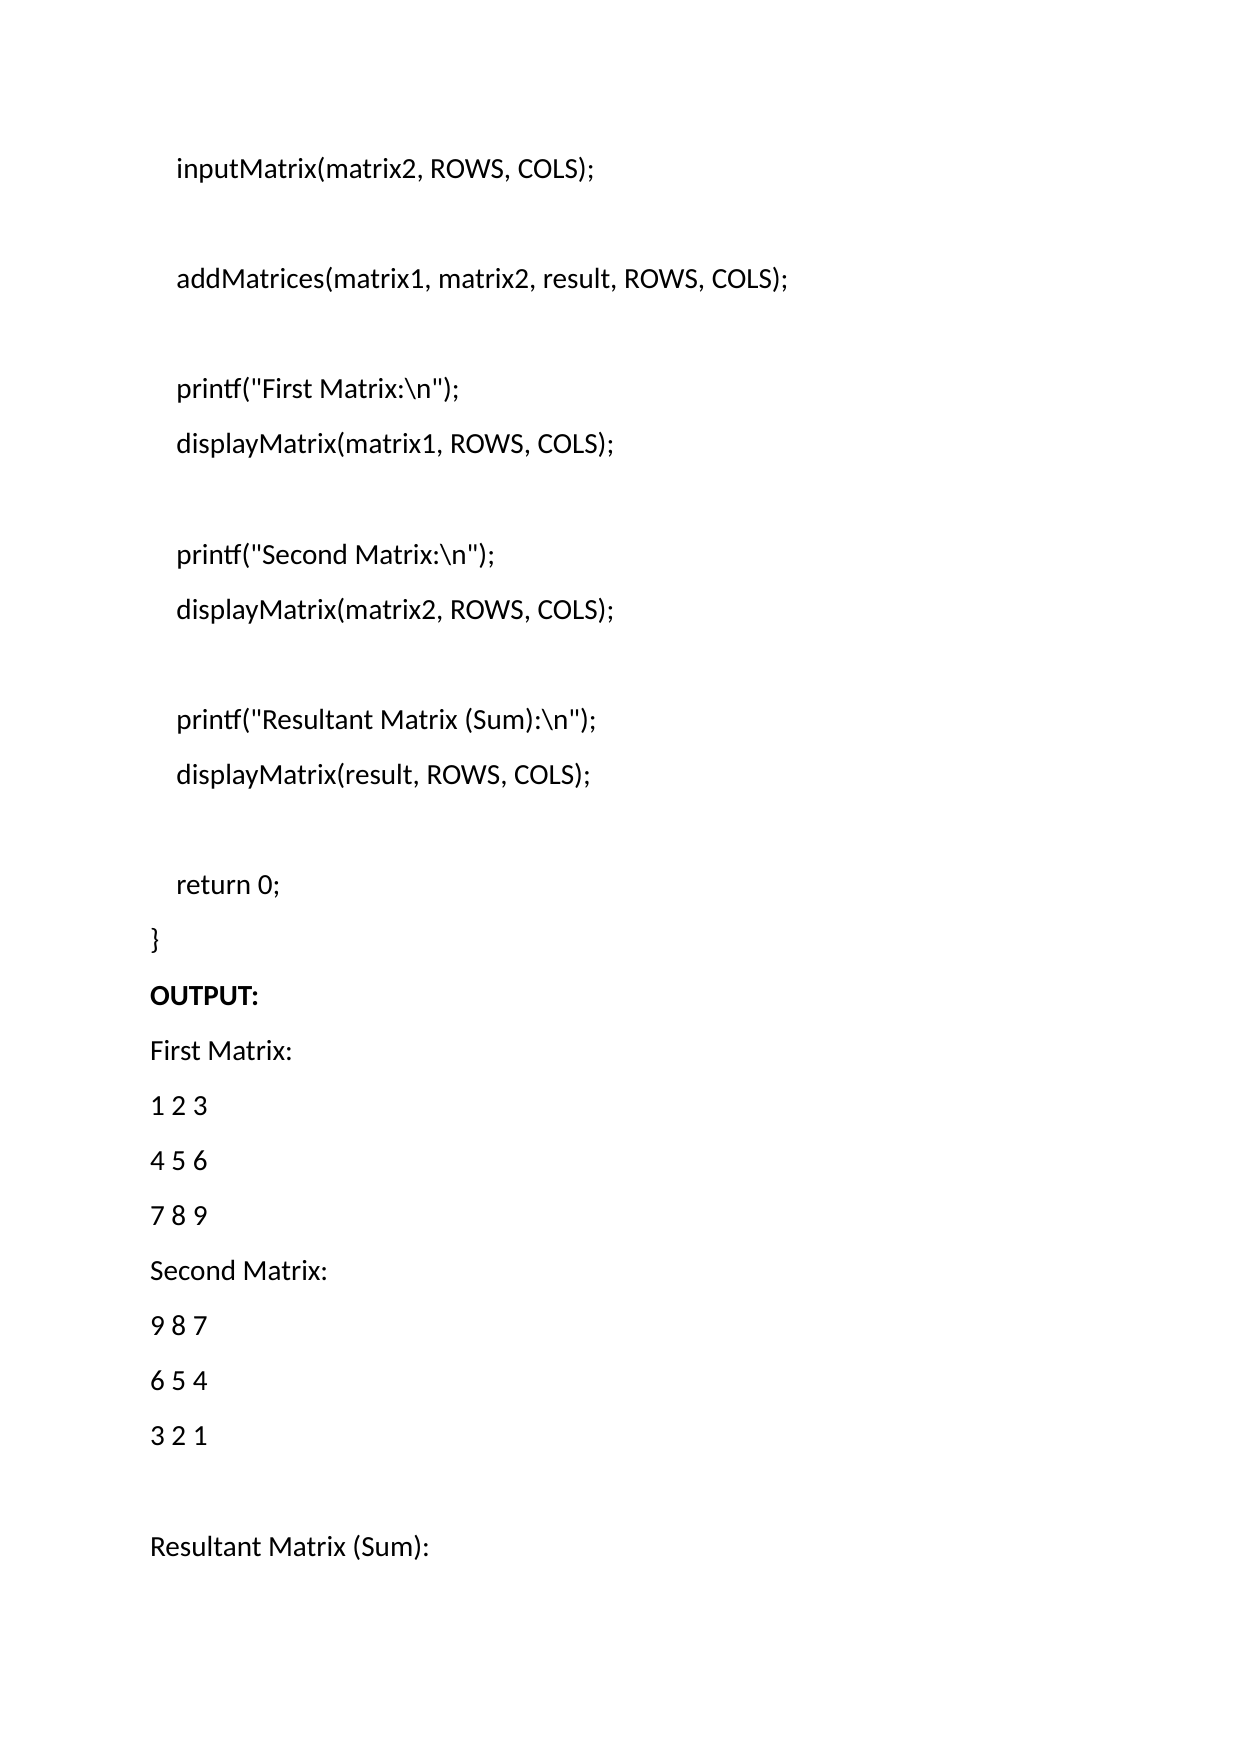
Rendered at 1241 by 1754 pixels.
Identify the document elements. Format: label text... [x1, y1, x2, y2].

text return 0; [150, 866, 1090, 902]
text 3 2 1 [150, 1417, 1090, 1453]
text 6 5 4 [150, 1362, 1090, 1398]
text 7 8 9 [150, 1197, 1090, 1233]
text Resultant Matrix (Sum): [150, 1528, 1090, 1563]
text Second Matrix: [150, 1252, 1090, 1288]
text printf("First Matrix:\n"); [150, 370, 1090, 406]
text printf("Resultant Matrix (Sum):\n"); [150, 701, 1090, 737]
text displayMatrix(matrix1, ROWS, COLS); [150, 426, 1090, 461]
text displayMatrix(matrix2, ROWS, COLS); [150, 591, 1090, 626]
text 1 2 3 [150, 1087, 1090, 1122]
text OUTPUT: [150, 977, 1090, 1012]
text inputMatrix(matrix2, ROWS, COLS); [150, 150, 1090, 186]
text First Matrix: [150, 1032, 1090, 1067]
text addMatrices(matrix1, matrix2, result, ROWS, COLS); [150, 260, 1090, 296]
text displayMatrix(result, ROWS, COLS); [150, 756, 1090, 792]
text 9 8 7 [150, 1307, 1090, 1343]
text printf("Second Matrix:\n"); [150, 536, 1090, 571]
text } [150, 921, 1090, 957]
text 4 5 6 [150, 1142, 1090, 1177]
